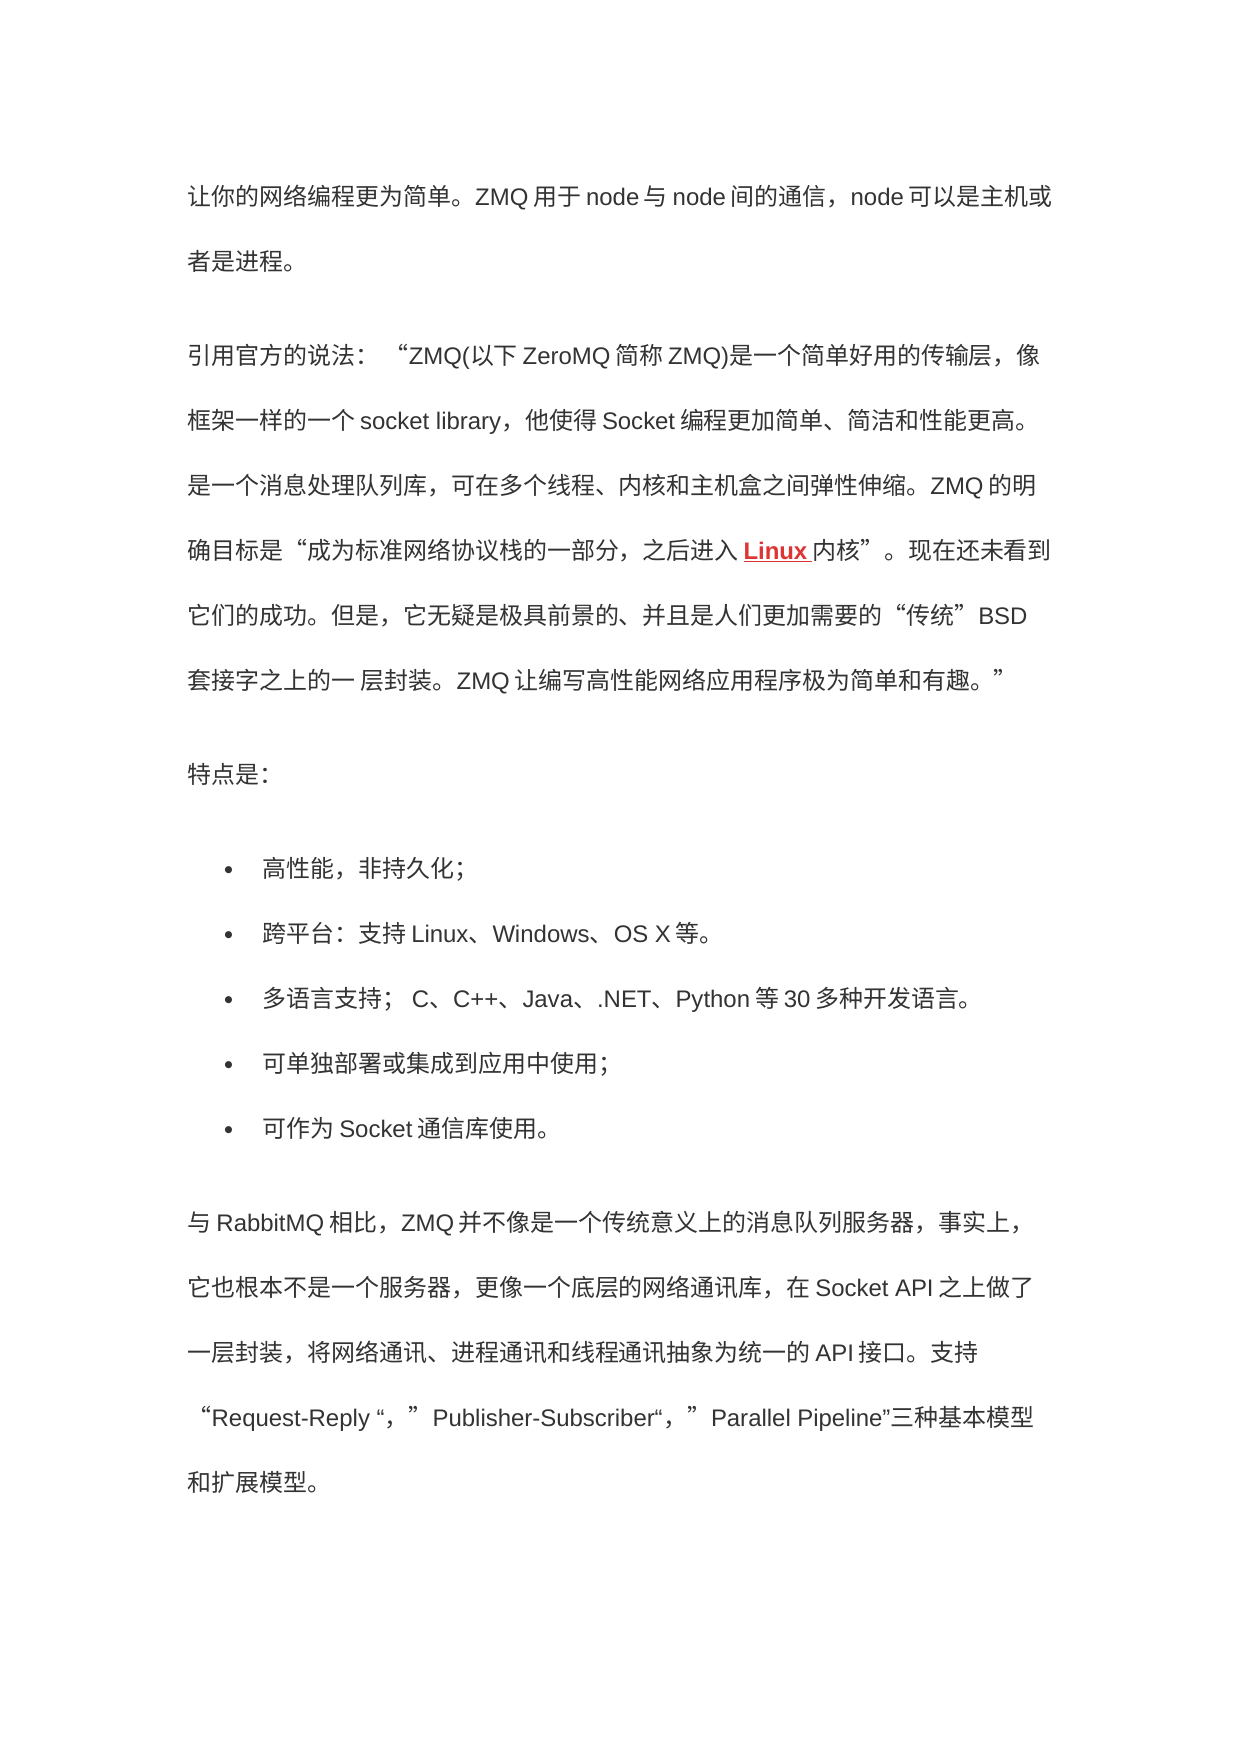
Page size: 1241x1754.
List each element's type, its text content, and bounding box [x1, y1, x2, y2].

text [187, 162, 1053, 292]
text 特点是： [187, 740, 1053, 805]
list 高性能，非持久化； [225, 834, 1053, 899]
list 多语言支持； C、C++、Java、.NET、Python等30多种开发语言。 [225, 964, 1053, 1029]
text 与RabbitMQ相比，ZMQ并不像是一个传统意义上的消息队列服务器，事实上，它也根本不是一个服务器，更像一个底层的网络通讯库，在Socket API之上做了一层封装，将网络通讯、进程通讯和线程通讯抽象为统一的API接口。支持“Request-Reply “，”Publisher-Subscriber“，”Parallel Pipeline”三种基本模型和扩展模型。 [187, 1189, 1053, 1514]
list 跨平台：支持Linux、Windows、OS X等。 [225, 899, 1053, 964]
list 可作为Socket通信库使用。 [225, 1094, 1053, 1159]
text 引用官方的说法： “ZMQ(以下ZeroMQ简称ZMQ)是一个简单好用的传输层，像框架一样的一个socket library，他使得Socket编程更加简单、简洁和性能更高。是一个消息处理队列库，可在多个线程、内核和主机盒之间弹性伸缩。ZMQ的明确目标是“成为标准网络协议栈的一部分，之后进入Linux内核”。现在还未看到它们的成功。但是，它无疑是极具前景的、并且是人们更加需要的“传统”BSD套接字之上的一 层封装。ZMQ让编写高性能网络应用程序极为简单和有趣。” [187, 321, 1053, 711]
list 可单独部署或集成到应用中使用； [225, 1029, 1053, 1094]
